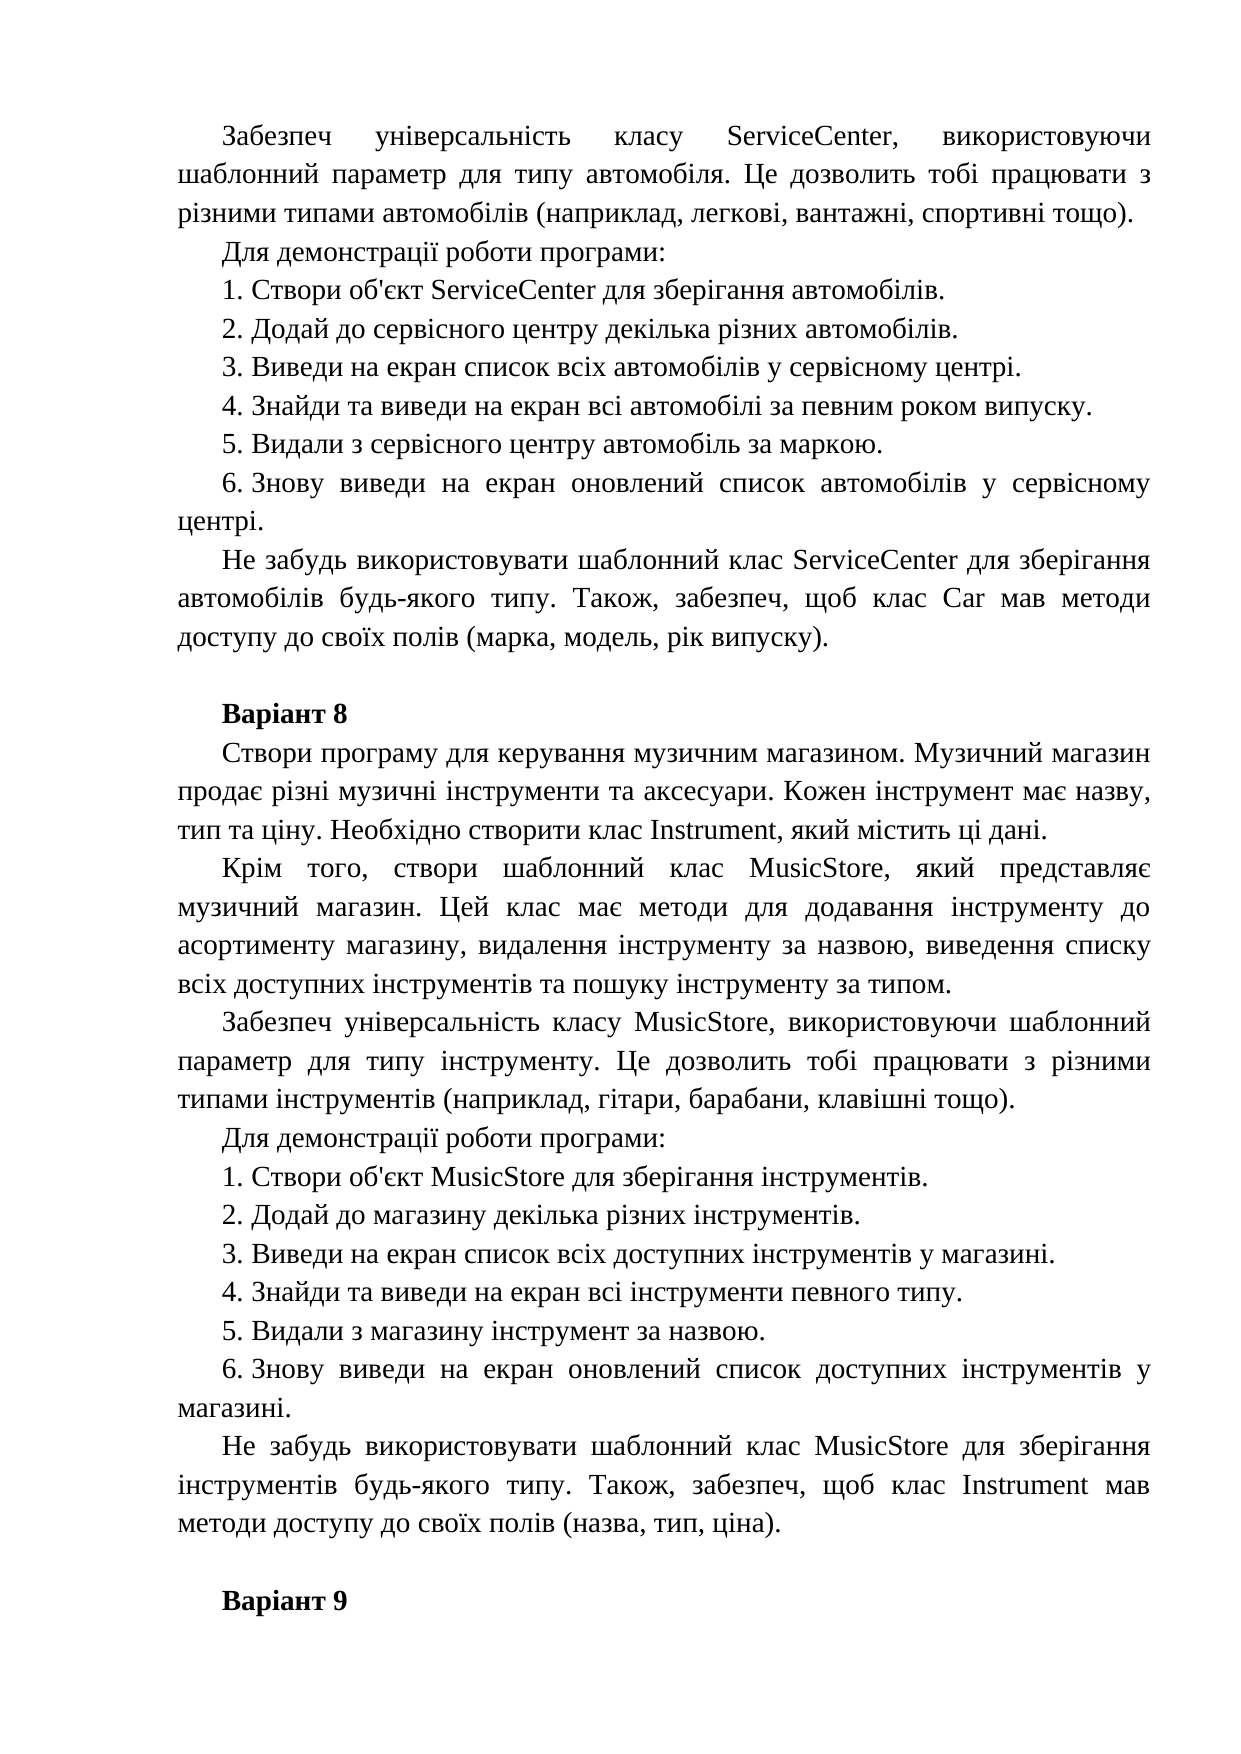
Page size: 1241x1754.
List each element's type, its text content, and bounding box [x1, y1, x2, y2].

text Для демонстрації роботи програми: [177, 234, 1152, 267]
list Знову виведи на екран оновлений список автомобілів у сервісному центрі. [177, 465, 1152, 537]
list Додай до магазину декілька різних інструментів. [177, 1197, 1152, 1231]
text Крім того, створи шаблонний клас MusicStore, який представляє музичний магазин. Цей клас має методи для додавання інструменту до асортименту магазину, видалення інструменту за назвою, виведення списку всіх доступних інструментів та пошуку інструменту за типом. [177, 850, 1152, 999]
list Видали з магазину інструмент за назвою. [177, 1313, 1152, 1346]
text Не забудь використовувати шаблонний клас ServiceCenter для зберігання автомобілів будь-якого типу. Також, забезпеч, щоб клас Car мав методи доступу до своїх полів (марка, модель, рік випуску). [177, 542, 1152, 653]
list Додай до сервісного центру декілька різних автомобілів. [177, 311, 1152, 344]
list Виведи на екран список всіх автомобілів у сервісному центрі. [177, 349, 1152, 383]
text Для демонстрації роботи програми: [177, 1120, 1152, 1154]
list Знову виведи на екран оновлений список доступних інструментів у магазині. [177, 1351, 1152, 1423]
text Не забудь використовувати шаблонний клас MusicStore для зберігання інструментів будь-якого типу. Також, забезпеч, щоб клас Instrument мав методи доступу до своїх полів (назва, тип, ціна). [177, 1428, 1152, 1539]
text Забезпеч універсальність класу MusicStore, використовуючи шаблонний параметр для типу інструменту. Це дозволить тобі працювати з різними типами інструментів (наприклад, гітари, барабани, клавішні тощо). [177, 1004, 1152, 1115]
text Забезпеч універсальність класу ServiceCenter, використовуючи шаблонний параметр для типу автомобіля. Це дозволить тобі працювати з різними типами автомобілів (наприклад, легкові, вантажні, спортивні тощо). [177, 118, 1152, 229]
text Варіант 9 [177, 1583, 1152, 1616]
list Знайди та виведи на екран всі інструменти певного типу. [177, 1274, 1152, 1308]
list Створи об'єкт ServiceCenter для зберігання автомобілів. [177, 272, 1152, 306]
list Знайди та виведи на екран всі автомобілі за певним роком випуску. [177, 388, 1152, 421]
list Видали з сервісного центру автомобіль за маркою. [177, 426, 1152, 460]
text Створи програму для керування музичним магазином. Музичний магазин продає різні музичні інструменти та аксесуари. Кожен інструмент має назву, тип та ціну. Необхідно створити клас Instrument, який містить ці дані. [177, 735, 1152, 845]
list Створи об'єкт MusicStore для зберігання інструментів. [177, 1159, 1152, 1192]
text Варіант 8 [177, 696, 1152, 730]
list Виведи на екран список всіх доступних інструментів у магазині. [177, 1236, 1152, 1269]
